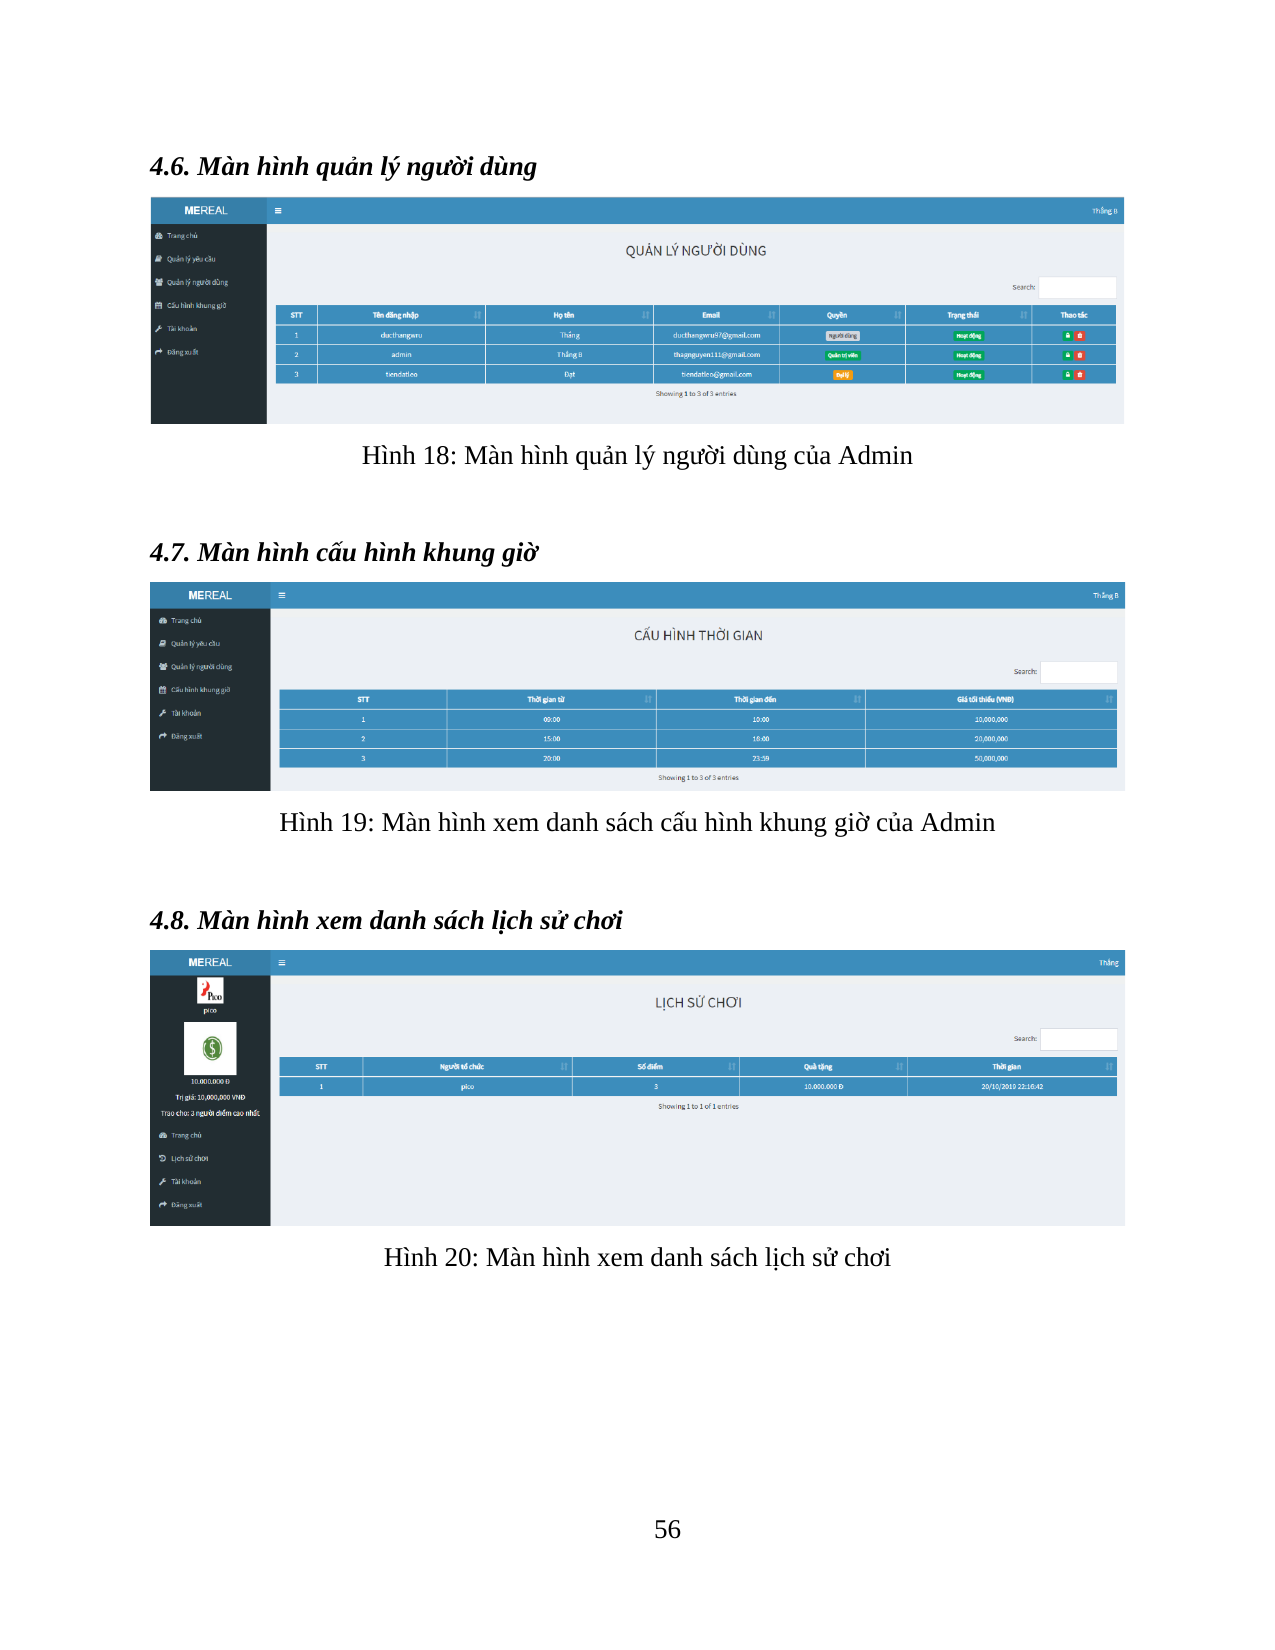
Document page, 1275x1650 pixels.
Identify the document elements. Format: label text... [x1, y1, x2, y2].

text Hình 19: Màn hình xem danh sách cấu hình khung giờ của Admin [150, 806, 1125, 837]
subtitle 4.7. Màn hình cấu hình khung giờ [150, 536, 1125, 567]
text Hình 18: Màn hình quản lý người dùng của Admin [150, 439, 1125, 470]
text Hình 20: Màn hình xem danh sách lịch sử chơi [150, 1241, 1125, 1272]
subtitle 4.8. Màn hình xem danh sách lịch sử chơi [150, 904, 1125, 935]
picture [150, 196, 1125, 424]
picture [150, 950, 1125, 1226]
subtitle 4.6. Màn hình quản lý người dùng [150, 150, 1125, 181]
picture [150, 582, 1125, 791]
